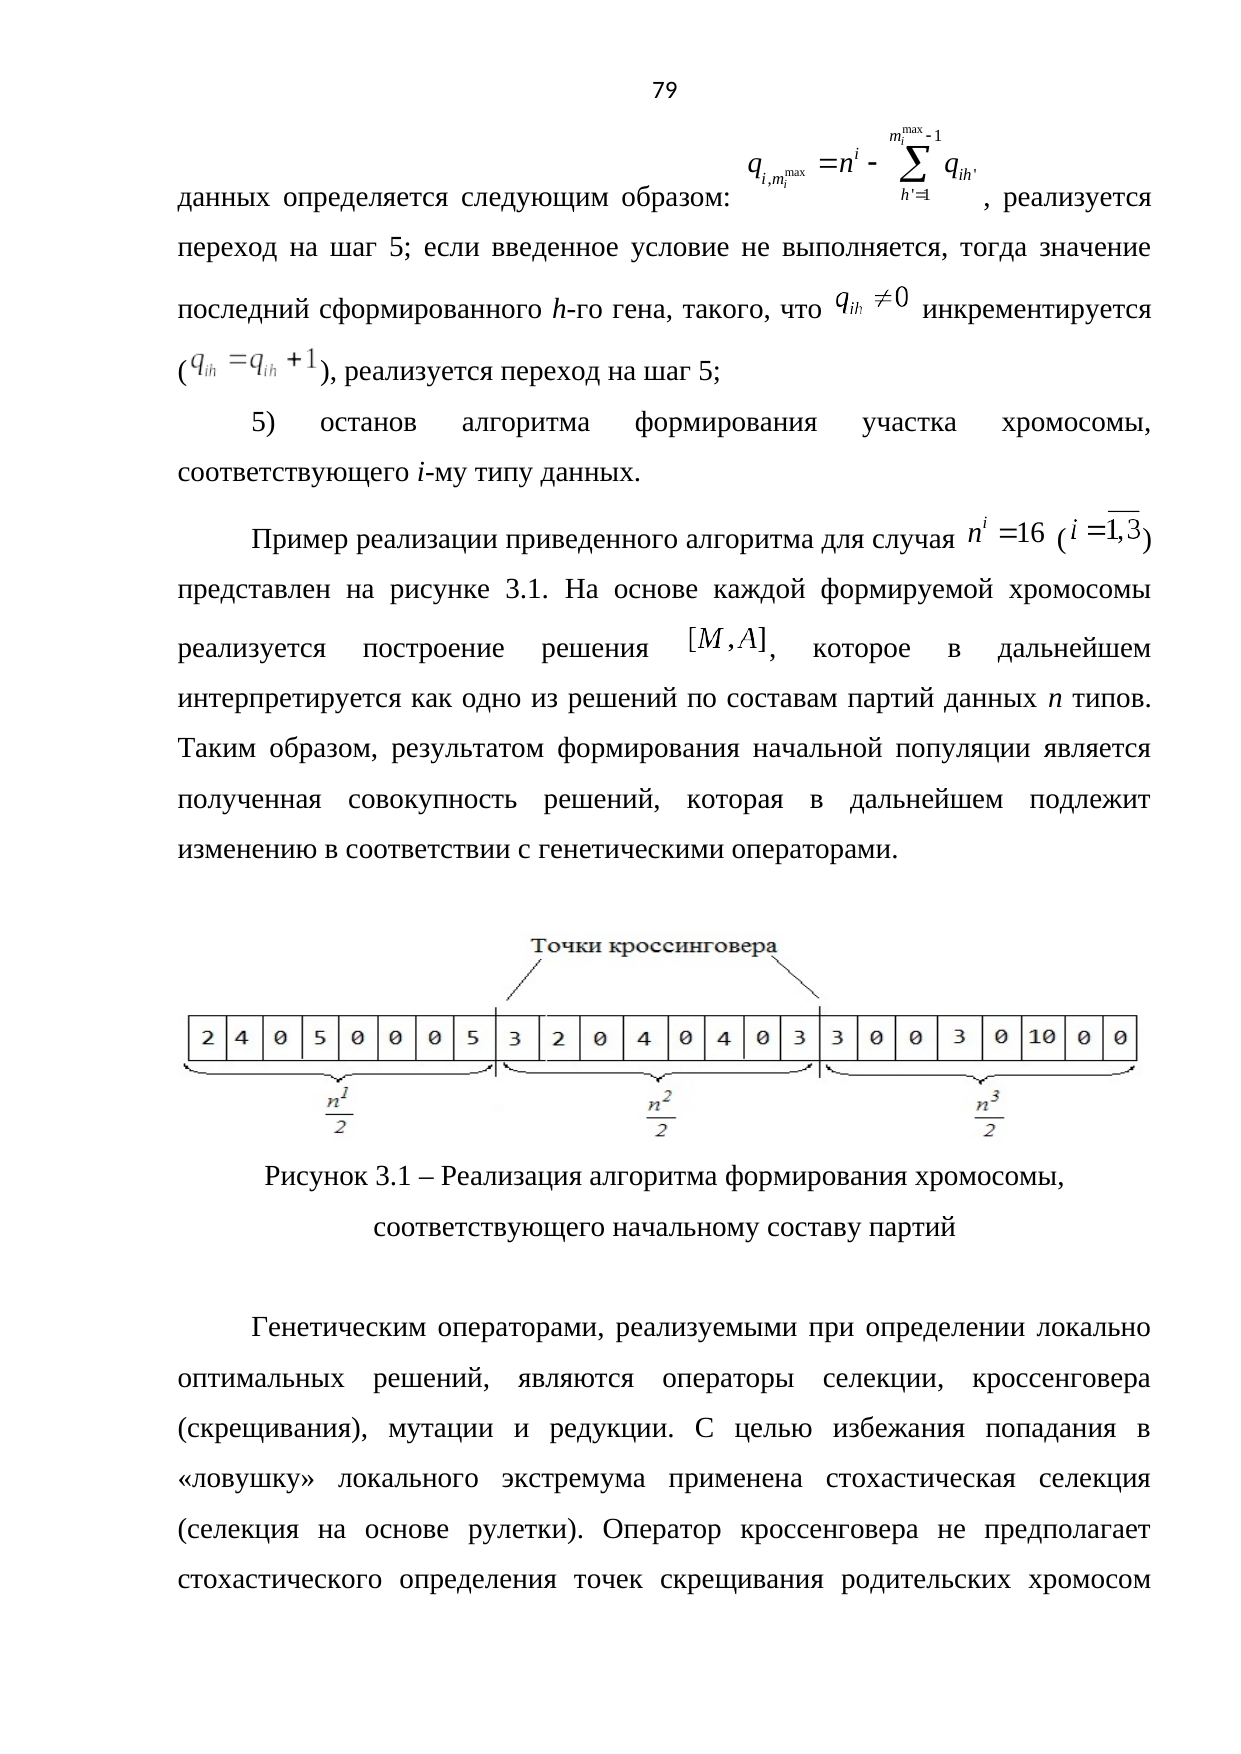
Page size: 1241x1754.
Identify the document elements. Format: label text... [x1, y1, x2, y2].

text 5) останов алгоритма формирования участка хромосомы, соответствующего i-му типу данных. [177, 404, 1152, 487]
text Пример реализации приведенного алгоритма для случая () представлен на рисунке 3.1. На основе каждой формируемой хромосомы реализуется построение решения , которое в дальнейшем интерпретируется как одно из решений по составам партий данных n типов. Таким образом, результатом формирования начальной популяции является полученная совокупность решений, которая в дальнейшем подлежит изменению в соответствии с генетическими операторами. [177, 504, 1152, 865]
text Рисунок 3.1 – Реализация алгоритма формирования хромосомы, соответствующего начальному составу партий [177, 1158, 1152, 1242]
picture [177, 931, 1153, 1142]
